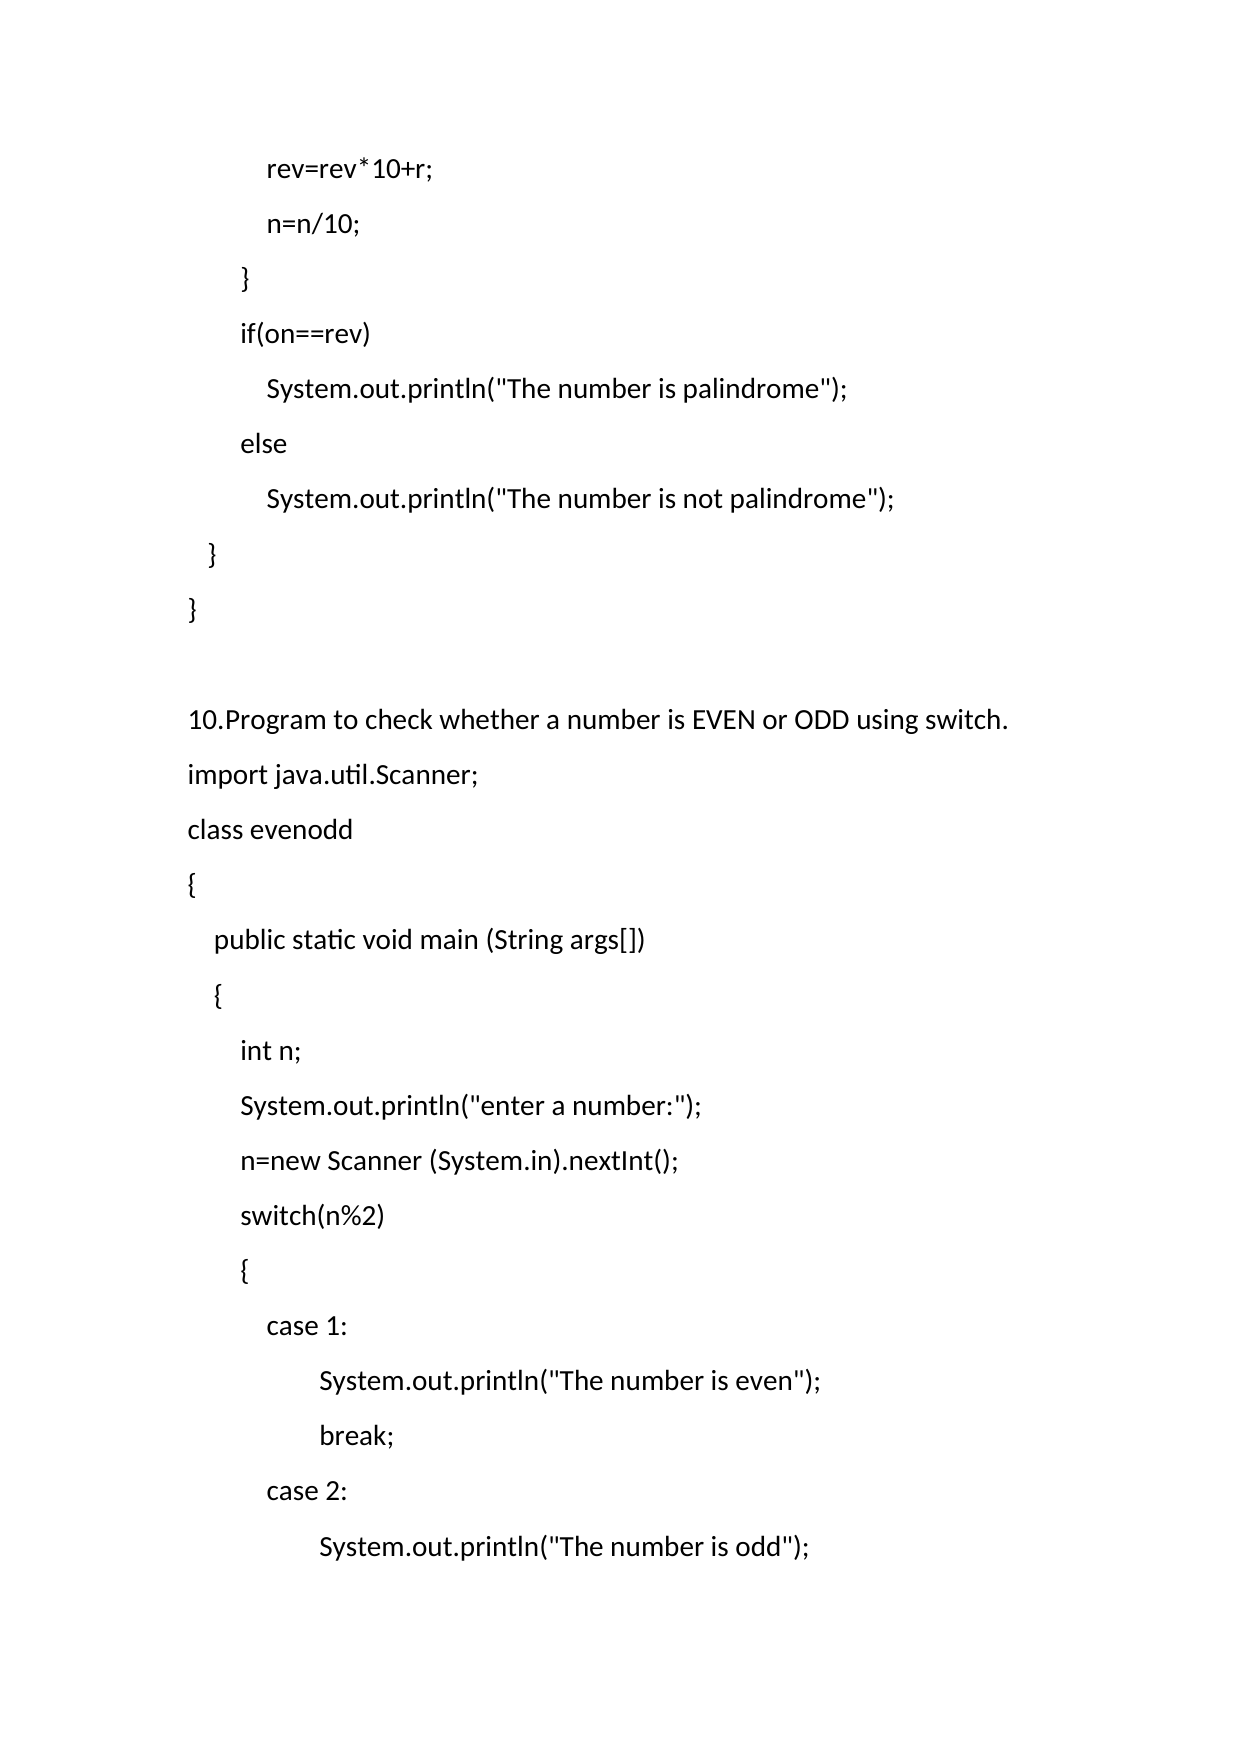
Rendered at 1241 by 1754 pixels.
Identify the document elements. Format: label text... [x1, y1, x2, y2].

text System.out.println("The number is even"); [187, 1362, 1090, 1398]
text } [187, 536, 1090, 571]
text System.out.println("enter a number:"); [187, 1087, 1090, 1122]
text { [187, 866, 1090, 902]
text System.out.println("The number is palindrome"); [187, 370, 1090, 406]
text int n; [187, 1032, 1090, 1067]
text { [187, 1252, 1090, 1288]
text } [187, 591, 1090, 626]
text else [187, 426, 1090, 461]
text n=new Scanner (System.in).nextInt(); [187, 1142, 1090, 1177]
text import java.util.Scanner; [187, 756, 1090, 792]
text System.out.println("The number is odd"); [187, 1528, 1090, 1563]
text rev=rev*10+r; [187, 150, 1090, 186]
text if(on==rev) [187, 315, 1090, 351]
text break; [187, 1417, 1090, 1453]
text } [187, 260, 1090, 296]
text switch(n%2) [187, 1197, 1090, 1233]
text public static void main (String args[]) [187, 921, 1090, 957]
text case 2: [187, 1472, 1090, 1508]
text System.out.println("The number is not palindrome"); [187, 481, 1090, 516]
text case 1: [187, 1307, 1090, 1343]
list Program to check whether a number is EVEN or ODD using switch. [187, 701, 1090, 737]
text class evenodd [187, 811, 1090, 847]
text { [187, 977, 1090, 1012]
text n=n/10; [187, 205, 1090, 241]
